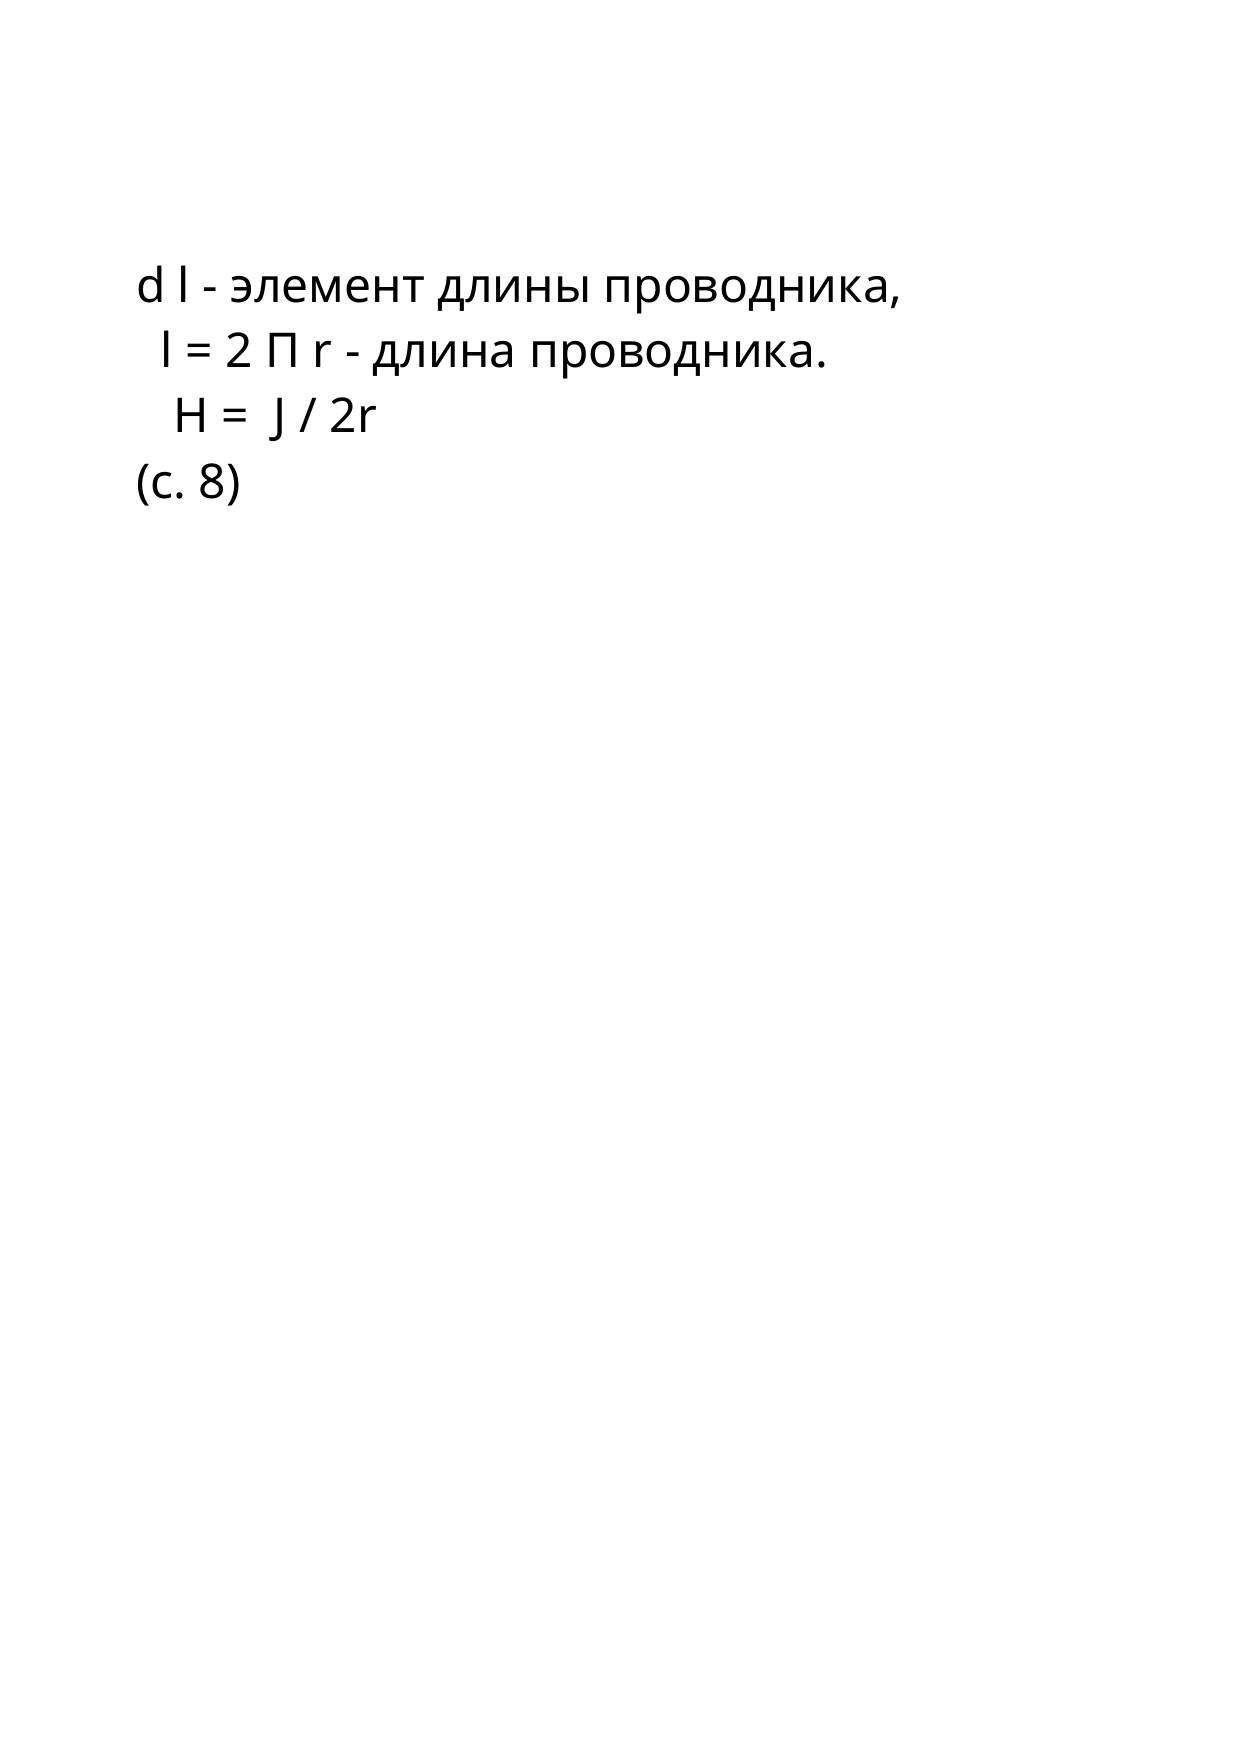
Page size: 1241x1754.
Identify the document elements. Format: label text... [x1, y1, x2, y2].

list d l - элемент длины проводника, l = 2 П r - длина проводника. H = J / 2r (с. 8) [136, 251, 1033, 541]
